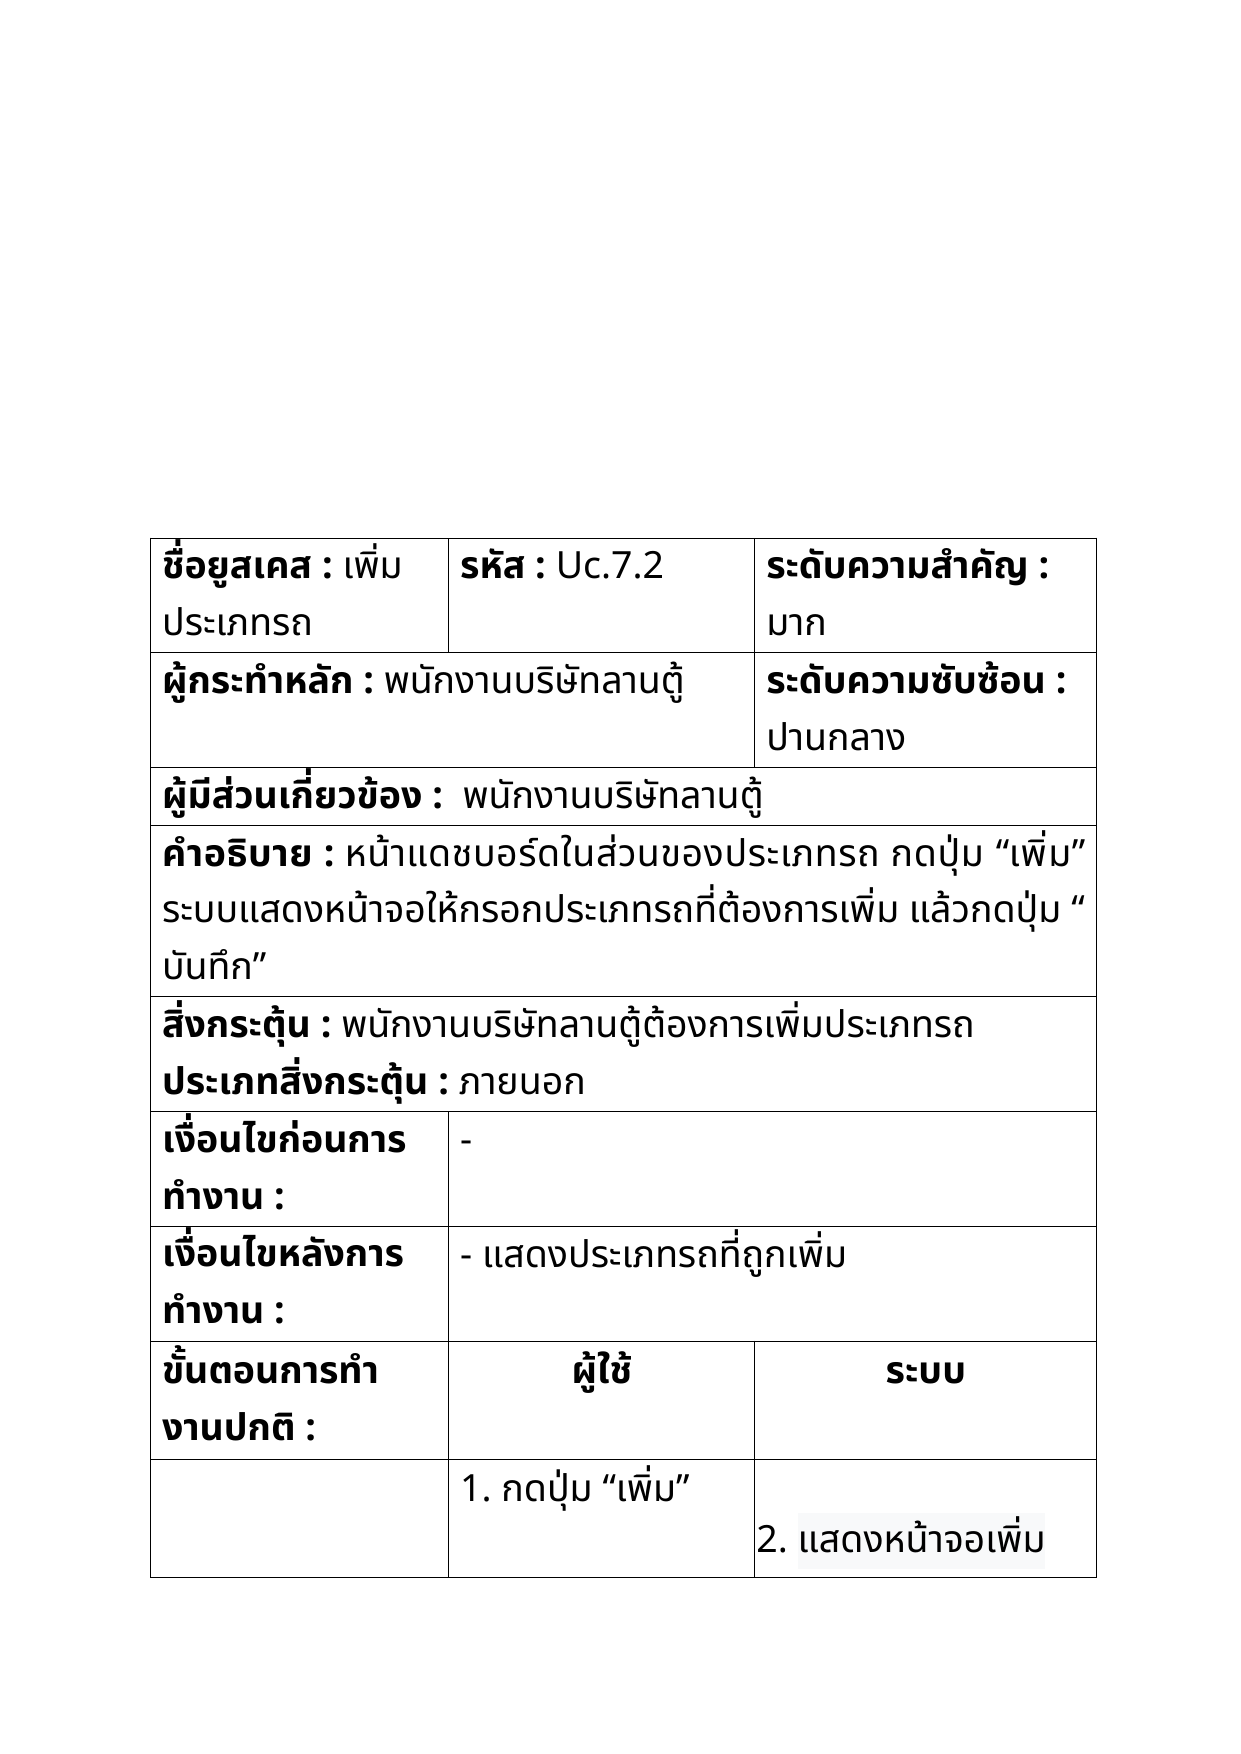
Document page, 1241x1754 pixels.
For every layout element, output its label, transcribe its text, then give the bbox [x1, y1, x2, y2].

table_cell ผู้มีส่วนเกี่ยวข้อง : พนักงานบริษัทลานตู้ [151, 768, 1096, 825]
table_header ชื่อยูสเคส : เพิ่มประเภทรถ [151, 539, 448, 652]
table_cell - [449, 1112, 1096, 1226]
table_cell ผู้ใช้ [449, 1342, 754, 1458]
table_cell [755, 1460, 1096, 1577]
table_cell ขั้นตอนการทํางานปกติ : [151, 1342, 448, 1458]
table_cell เงื่อนไขก่อนการทำงาน : [151, 1112, 448, 1226]
table_cell ผู้กระทำหลัก : พนักงานบริษัทลานตู้ [151, 653, 754, 767]
table_cell - แสดงประเภทรถที่ถูกเพิ่ม [449, 1227, 1096, 1341]
table_cell สิ่งกระตุ้น : พนักงานบริษัทลานตู้ต้องการเพิ่มประเภทรถ ประเภทสิ่งกระตุ้น : ภายนอก [151, 997, 1096, 1111]
table_cell ระบบ [755, 1342, 1096, 1458]
table_cell ระดับความซับซ้อน : ปานกลาง [755, 653, 1096, 767]
table_cell [151, 1460, 448, 1577]
table_cell เงื่อนไขหลังการทำงาน : [151, 1227, 448, 1341]
table_header รหัส : Uc.7.2 [449, 539, 754, 652]
table_header ระดับความสำคัญ : มาก [755, 539, 1096, 652]
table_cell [449, 1460, 754, 1577]
table_cell คำอธิบาย : หน้าแดชบอร์ดในส่วนของประเภทรถ กดปุ่ม “เพิ่ม” ระบบแสดงหน้าจอให้กรอกประเภทรถที่ต้องการเพิ่ม แล้วกดปุ่ม “บันทึก” [151, 826, 1096, 996]
